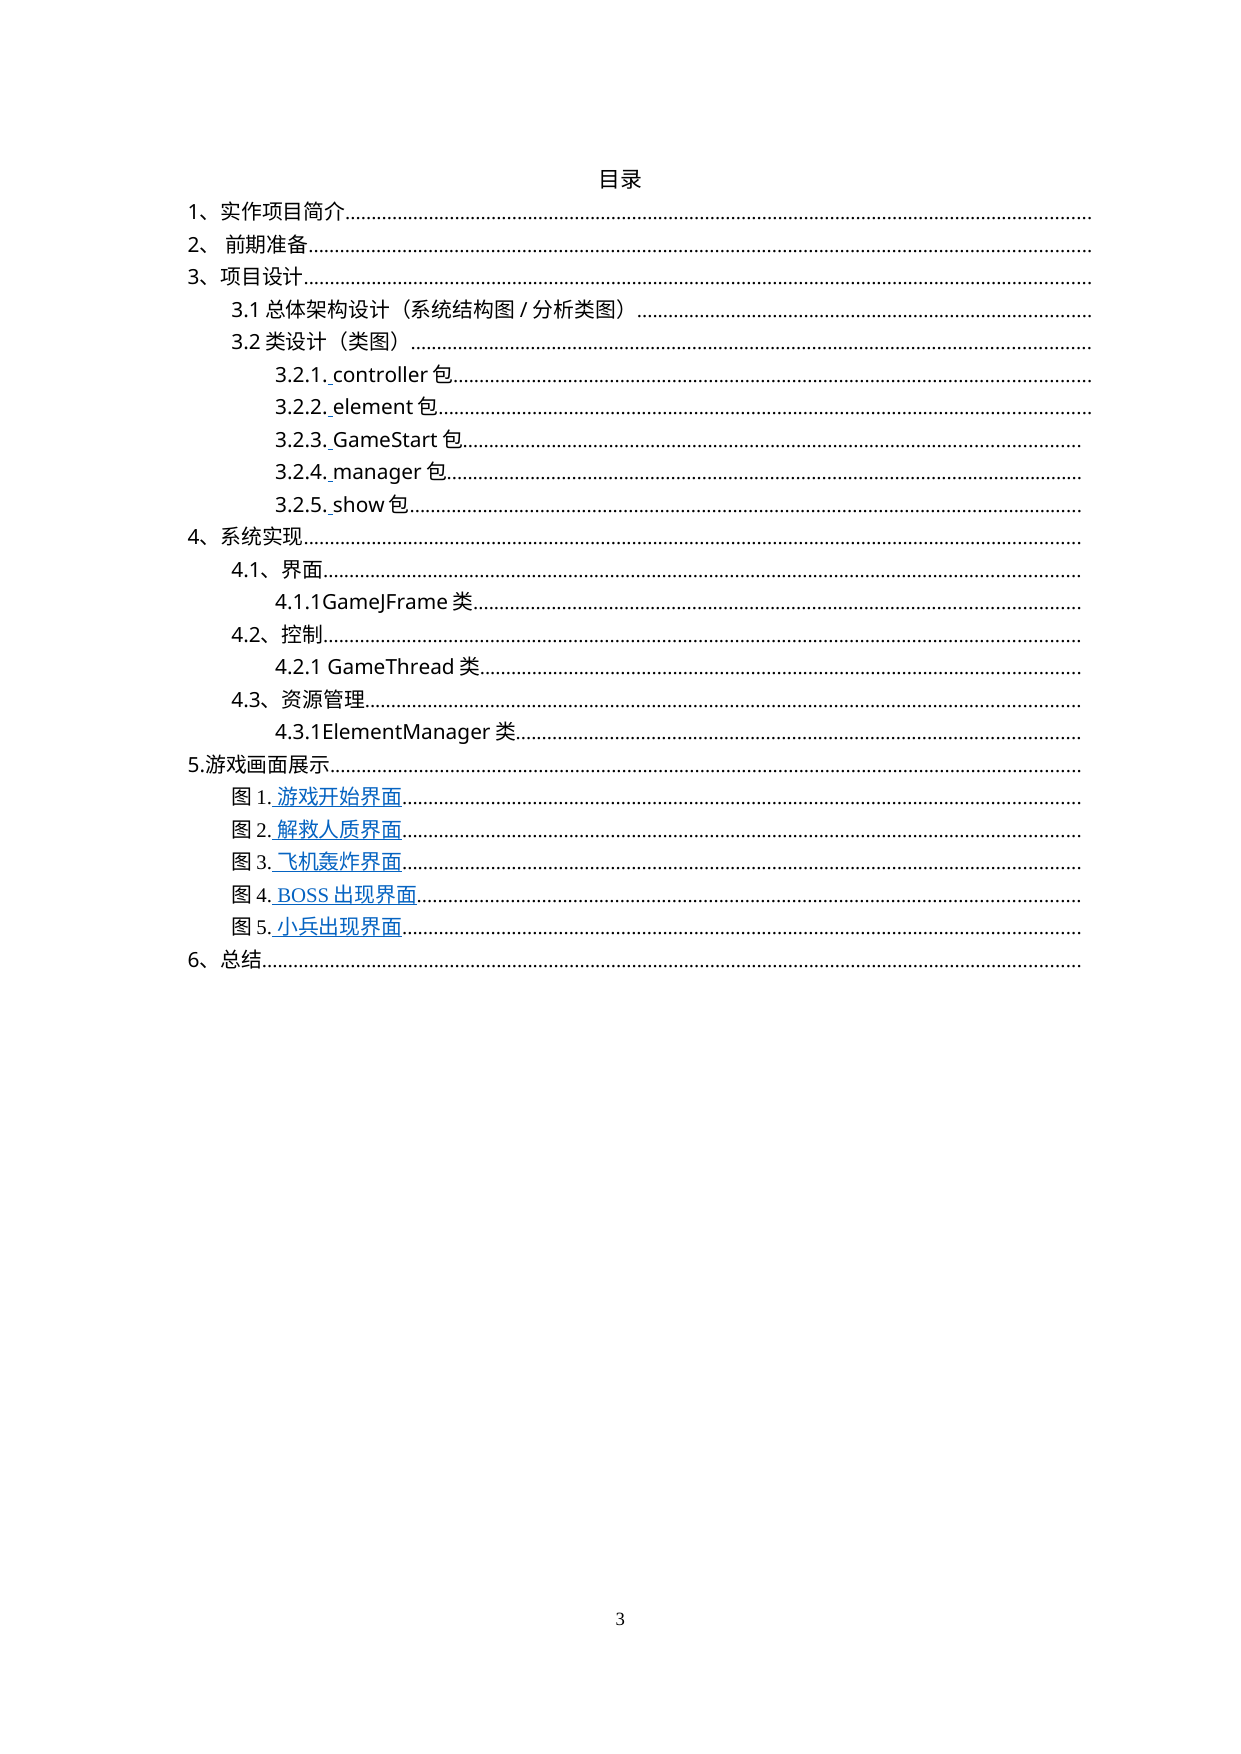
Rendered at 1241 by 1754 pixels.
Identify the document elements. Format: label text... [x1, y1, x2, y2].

text 图1. 游戏开始界面 23 [231, 779, 1053, 812]
text 3.2.4. manager包 12 [275, 454, 1053, 487]
text 4、系统实现 13 [187, 519, 1053, 552]
text 目录 [187, 162, 1053, 194]
text 3.2类设计（类图） 4 [231, 324, 1053, 357]
text 4.1、界面 13 [231, 552, 1053, 584]
text 图2. 解救人质界面 23 [231, 812, 1053, 844]
text 3.1总体架构设计（系统结构图 / 分析类图） 4 [231, 292, 1053, 324]
text 3.2.1. controller包 5 [275, 357, 1053, 389]
text 3、项目设计 4 [187, 259, 1053, 292]
text 1、实作项目简介 3 [187, 194, 1053, 227]
text 图3. 飞机轰炸界面 24 [231, 844, 1053, 877]
text 3.2.5. show包 13 [275, 487, 1053, 519]
text 4.2.1 GameThread类 16 [275, 649, 1053, 682]
text 图5. 小兵出现界面 25 [231, 909, 1053, 942]
text 4.2、控制 16 [231, 617, 1053, 649]
text 6、总结 25 [187, 942, 1053, 974]
text 4.3、资源管理 20 [231, 682, 1053, 714]
text 图4. BOSS出现界面 24 [231, 877, 1053, 909]
text 2、 前期准备 3 [187, 227, 1053, 259]
text 4.1.1GameJFrame类 13 [275, 584, 1053, 617]
text 3.2.3. GameStart包 11 [275, 422, 1053, 454]
text 3.2.2. element包 5 [275, 389, 1053, 422]
text 4.3.1ElementManager类 20 [275, 714, 1053, 747]
text 5.游戏画面展示 22 [187, 747, 1053, 779]
